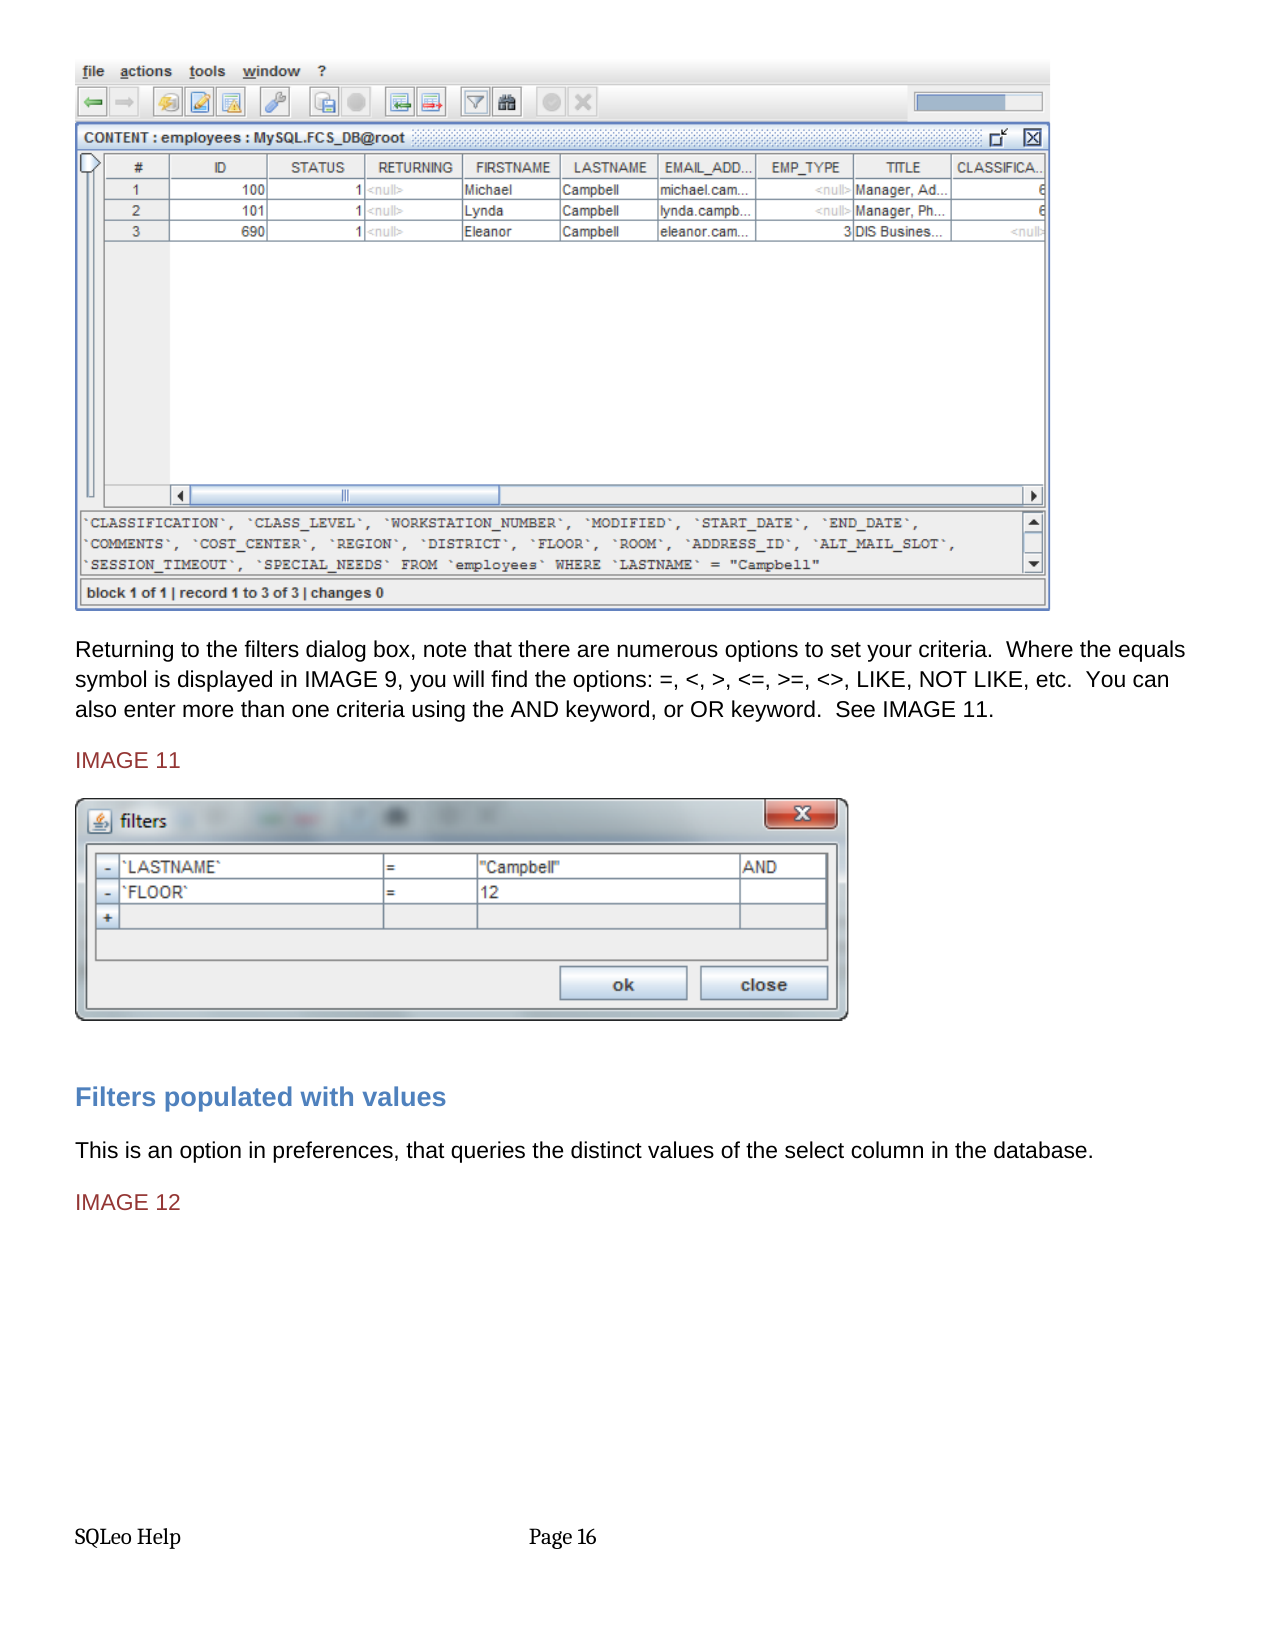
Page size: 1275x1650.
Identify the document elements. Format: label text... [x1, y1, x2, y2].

picture [75, 59, 1050, 611]
text IMAGE 12 [75, 1188, 1200, 1215]
text Filters populated with values [75, 1081, 1200, 1112]
text Returning to the filters dialog box, note that there are numerous options to set your criteria. Where the equals symbol is displayed in IMAGE 9, you will find the options: =, <, >, <=, >=, <>, LIKE, NOT LIKE, etc. You can also enter more than one criteria using the AND keyword, or OR keyword. See IMAGE 11. [75, 636, 1200, 722]
text IMAGE 11 [75, 747, 1200, 773]
picture [75, 798, 849, 1021]
text This is an option in preferences, that queries the distinct values of the select column in the database. [75, 1137, 1200, 1164]
